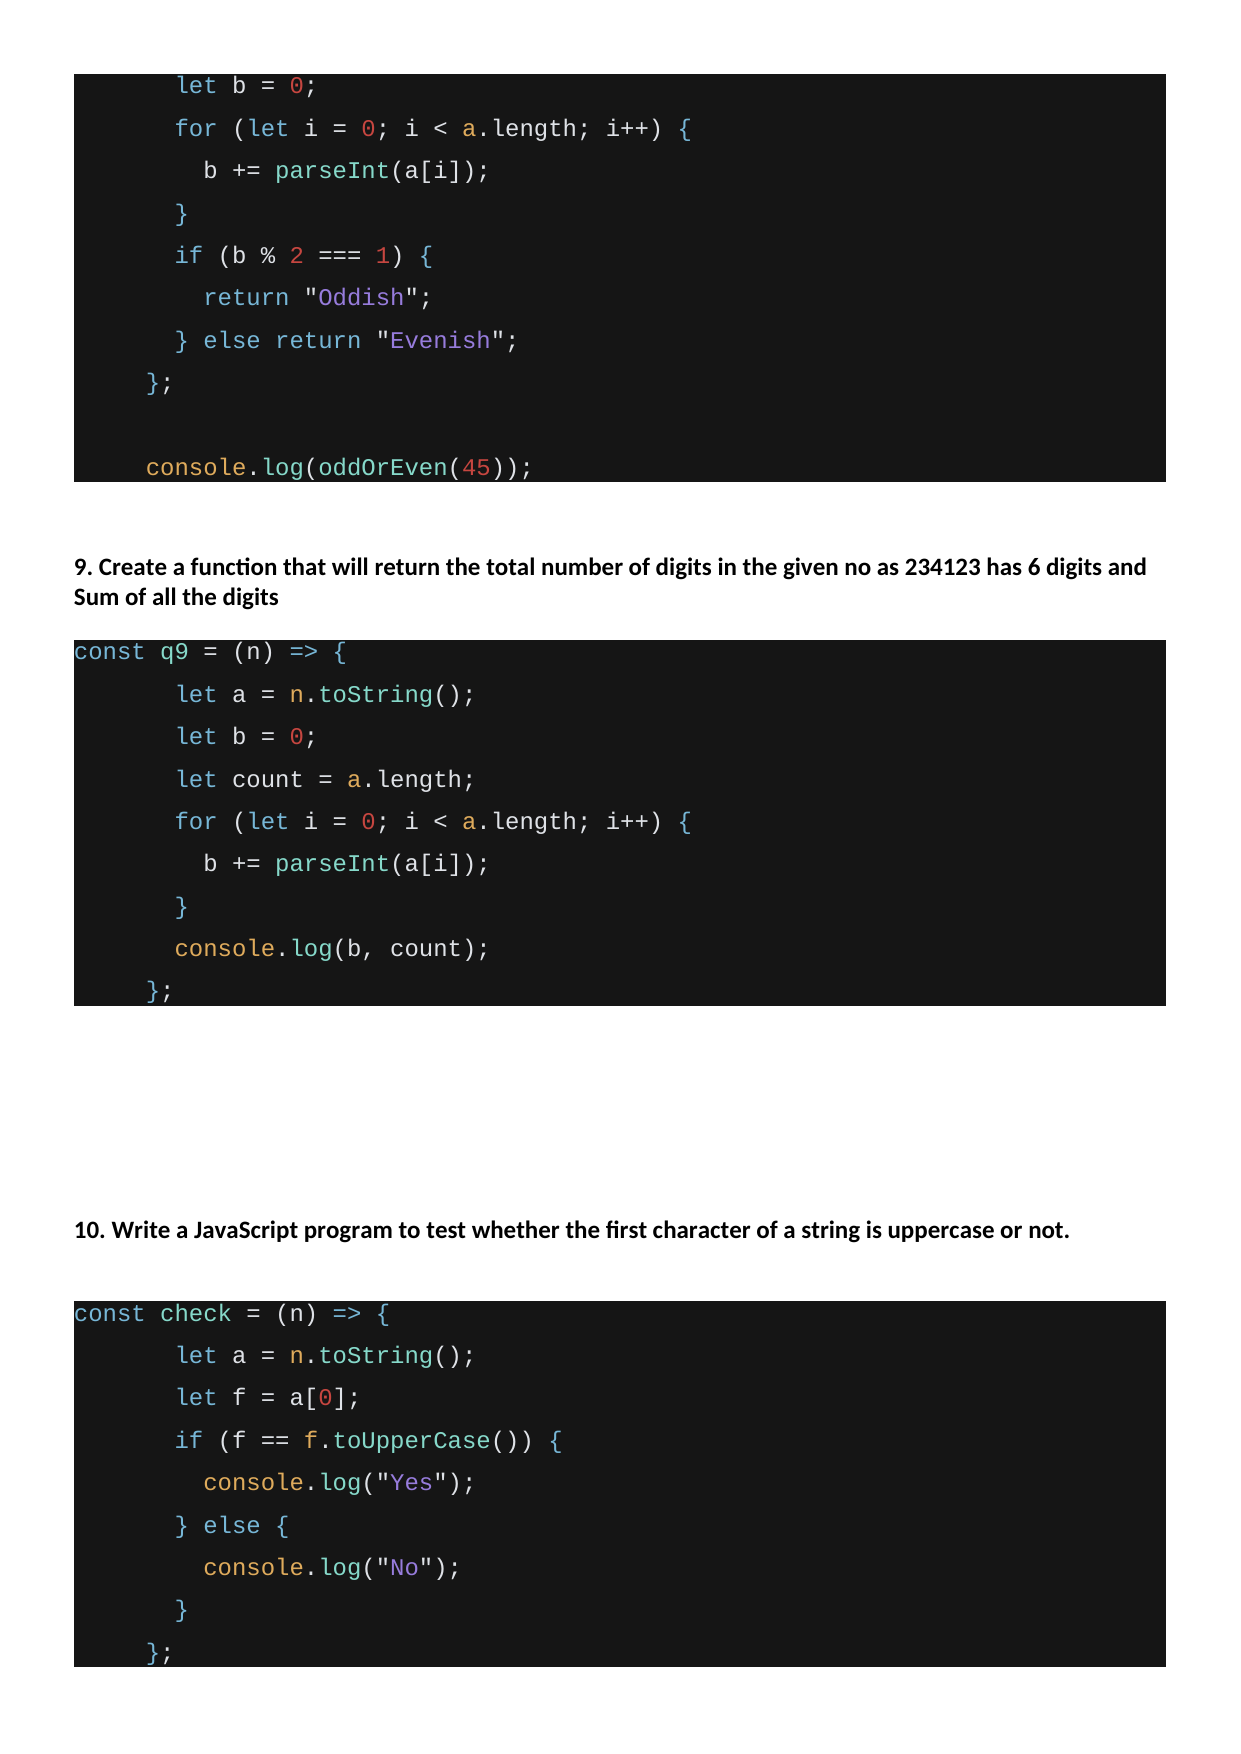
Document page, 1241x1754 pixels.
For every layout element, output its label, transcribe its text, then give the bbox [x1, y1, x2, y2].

text console.log("No"); [74, 1555, 1166, 1583]
text for (let i = 0; i < a.length; i++) { [74, 116, 1166, 143]
text b += parseInt(a[i]); [74, 158, 1166, 186]
text } [74, 894, 1166, 921]
text }; [74, 1640, 1166, 1667]
subtitle 10. Write a JavaScript program to test whether the first character of a string is uppercase or not. [74, 1214, 1166, 1245]
text const q9 = (n) => { [74, 640, 1166, 667]
text }; [74, 979, 1166, 1006]
text console.log(oddOrEven(45)); [74, 455, 1166, 482]
subtitle 9. Create a function that will return the total number of digits in the given no as 234123 has 6 digits and Sum of all the digits [74, 551, 1166, 612]
text let b = 0; [74, 74, 1166, 101]
text for (let i = 0; i < a.length; i++) { [74, 809, 1166, 837]
text let count = a.length; [74, 767, 1166, 794]
text } [74, 1598, 1166, 1625]
text const check = (n) => { [74, 1301, 1166, 1328]
text let a = n.toString(); [74, 1343, 1166, 1371]
text b += parseInt(a[i]); [74, 852, 1166, 879]
text let a = n.toString(); [74, 682, 1166, 709]
text if (f == f.toUpperCase()) { [74, 1428, 1166, 1455]
text console.log(b, count); [74, 937, 1166, 964]
text let b = 0; [74, 724, 1166, 752]
text return "Oddish"; [74, 286, 1166, 313]
text }; [74, 371, 1166, 398]
text console.log("Yes"); [74, 1471, 1166, 1498]
text } [74, 201, 1166, 228]
text } else return "Evenish"; [74, 328, 1166, 355]
text } else { [74, 1513, 1166, 1540]
text let f = a[0]; [74, 1386, 1166, 1413]
text if (b % 2 === 1) { [74, 243, 1166, 271]
